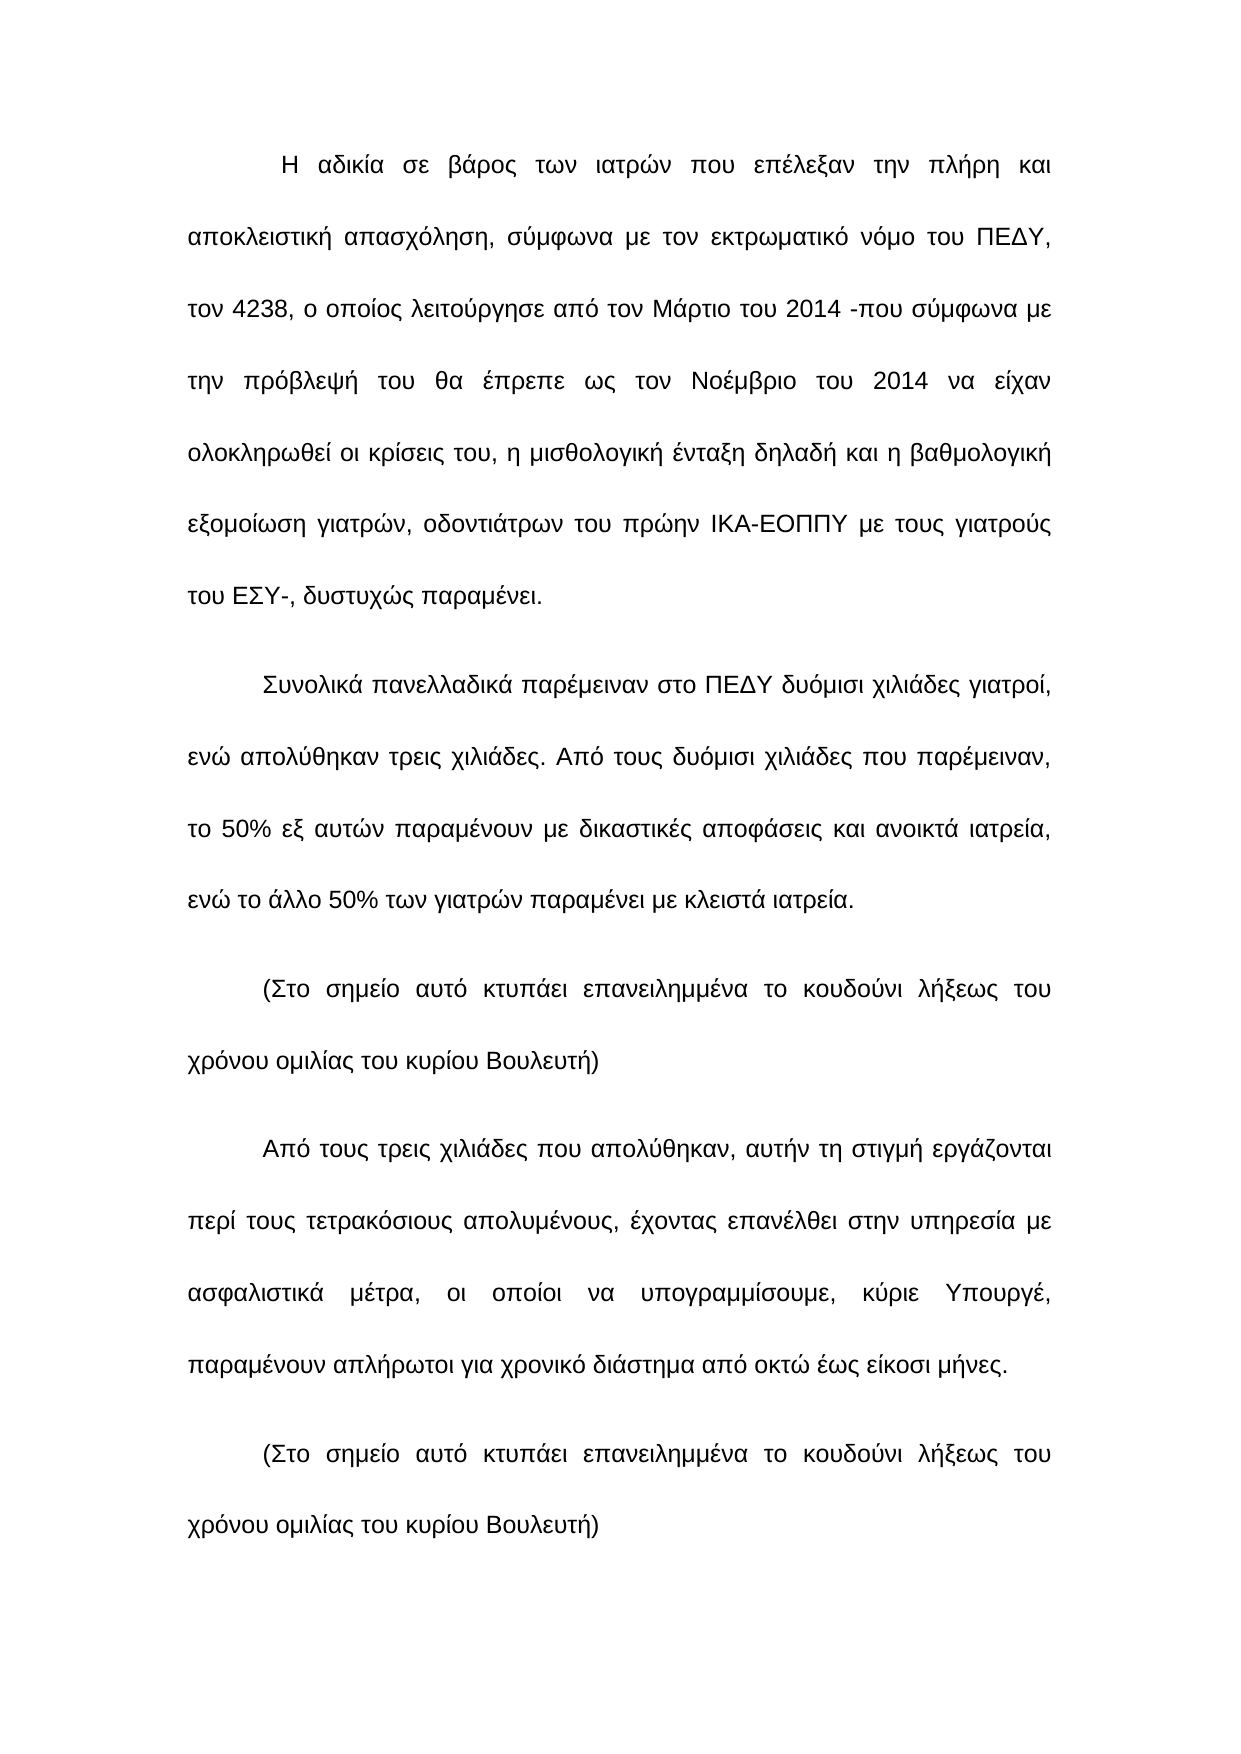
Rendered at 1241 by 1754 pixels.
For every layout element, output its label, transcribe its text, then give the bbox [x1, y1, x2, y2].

text Η αδικία σε βάρος των ιατρών που επέλεξαν την πλήρη και αποκλειστική απασχόληση, σύμφωνα με τον εκτρωματικό νόμο του ΠΕΔΥ, τον 4238, ο οποίος λειτούργησε από τον Μάρτιο του 2014 -που σύμφωνα με την πρόβλεψή του θα έπρεπε ως τον Νοέμβριο του 2014 να είχαν ολοκληρωθεί οι κρίσεις του, η μισθολογική ένταξη δηλαδή και η βαθμολογική εξομοίωση γιατρών, οδοντιάτρων του πρώην ΙΚΑ-ΕΟΠΠΥ με τους γιατρούς του ΕΣΥ-, δυστυχώς παραμένει. [187, 150, 1053, 610]
text Από τους τρεις χιλιάδες που απολύθηκαν, αυτήν τη στιγμή εργάζονται περί τους τετρακόσιους απολυμένους, έχοντας επανέλθει στην υπηρεσία με ασφαλιστικά μέτρα, οι οποίοι να υπογραμμίσουμε, κύριε Υπουργέ, παραμένουν απλήρωτοι για χρονικό διάστημα από οκτώ έως είκοσι μήνες. [187, 1134, 1053, 1379]
text (Στο σημείο αυτό κτυπάει επανειλημμένα το κουδούνι λήξεως του χρόνου ομιλίας του κυρίου Βουλευτή) [187, 1438, 1053, 1539]
text Συνολικά πανελλαδικά παρέμειναν στο ΠΕΔΥ δυόμισι χιλιάδες γιατροί, ενώ απολύθηκαν τρεις χιλιάδες. Από τους δυόμισι χιλιάδες που παρέμειναν, το 50% εξ αυτών παραμένουν με δικαστικές αποφάσεις και ανοικτά ιατρεία, ενώ το άλλο 50% των γιατρών παραμένει με κλειστά ιατρεία. [187, 670, 1053, 914]
text (Στο σημείο αυτό κτυπάει επανειλημμένα το κουδούνι λήξεως του χρόνου ομιλίας του κυρίου Βουλευτή) [187, 974, 1053, 1074]
